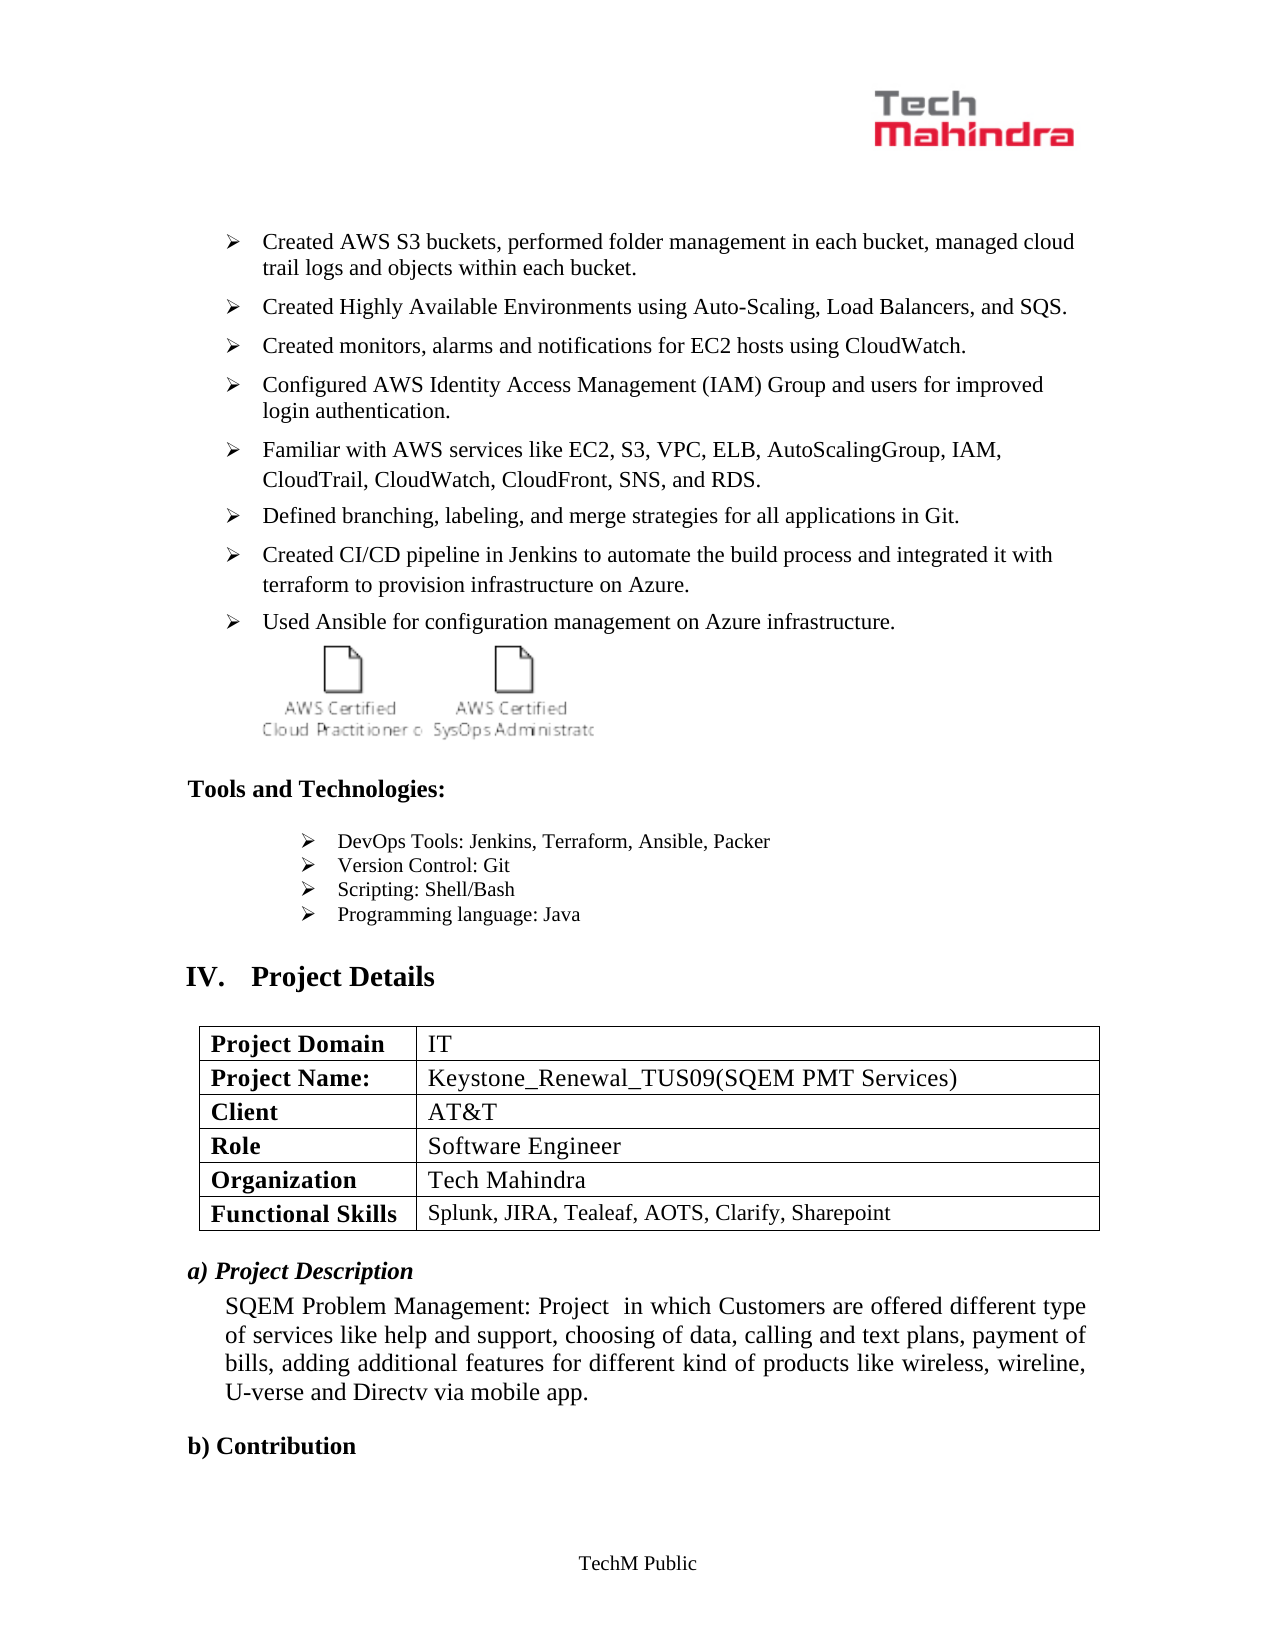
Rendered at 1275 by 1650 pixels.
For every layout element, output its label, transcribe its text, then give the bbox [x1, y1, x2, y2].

table_header IT [417, 1027, 1099, 1060]
subtitle b) Contribution [187, 1431, 1087, 1460]
list Scripting: Shell/Bash [300, 877, 1087, 901]
list Created monitors, alarms and notifications for EC2 hosts using CloudWatch. [225, 332, 1087, 358]
list Familiar with AWS services like EC2, S3, VPC, ELB, AutoScalingGroup, IAM, CloudTrail, CloudWatch, CloudFront, SNS, and RDS. [225, 436, 1087, 492]
list Created CI/CD pipeline in Jenkins to automate the build process and integrated it with terraform to provision infrastructure on Azure. [225, 541, 1087, 598]
table_cell Role [200, 1129, 416, 1162]
list Configured AWS Identity Access Management (IAM) Group and users for improved login authentication. [225, 371, 1087, 423]
text SQEM Problem Management: Project in which Customers are offered different type of services like help and support, choosing of data, calling and text plans, payment of bills, adding additional features for different kind of products like wireless, wireline, U-verse and Directv via mobile app. [225, 1291, 1087, 1406]
list Used Ansible for configuration management on Azure infrastructure. [225, 608, 1087, 634]
subtitle a) Project Description [187, 1256, 1087, 1285]
text Tools and Technologies: [187, 774, 1087, 803]
table_cell Splunk, JIRA, Tealeaf, AOTS, Clarify, Sharepoint [417, 1197, 1099, 1230]
list Project Details [225, 959, 1087, 993]
table_cell AT&T [417, 1095, 1099, 1128]
list Programming language: Java [300, 901, 1087, 926]
list Created Highly Available Environments using Auto-Scaling, Load Balancers, and SQS. [225, 293, 1087, 319]
picture [862, 75, 1088, 163]
table_cell Tech Mahindra [417, 1163, 1099, 1196]
table_header Project Domain [200, 1027, 416, 1060]
list Version Control: Git [300, 853, 1087, 877]
table_cell Organization [200, 1163, 416, 1196]
list DevOps Tools: Jenkins, Terraform, Ansible, Packer [300, 829, 1087, 853]
table_cell Keystone_Renewal_TUS09(SQEM PMT Services) [417, 1061, 1099, 1094]
table_cell Functional Skills [200, 1197, 416, 1230]
table_cell Project Name: [200, 1061, 416, 1094]
table_cell Client [200, 1095, 416, 1128]
table_cell Software Engineer [417, 1129, 1099, 1162]
list Created AWS S3 buckets, performed folder management in each bucket, managed cloud trail logs and objects within each bucket. [225, 228, 1087, 280]
list Defined branching, labeling, and merge strategies for all applications in Git. [225, 502, 1087, 529]
